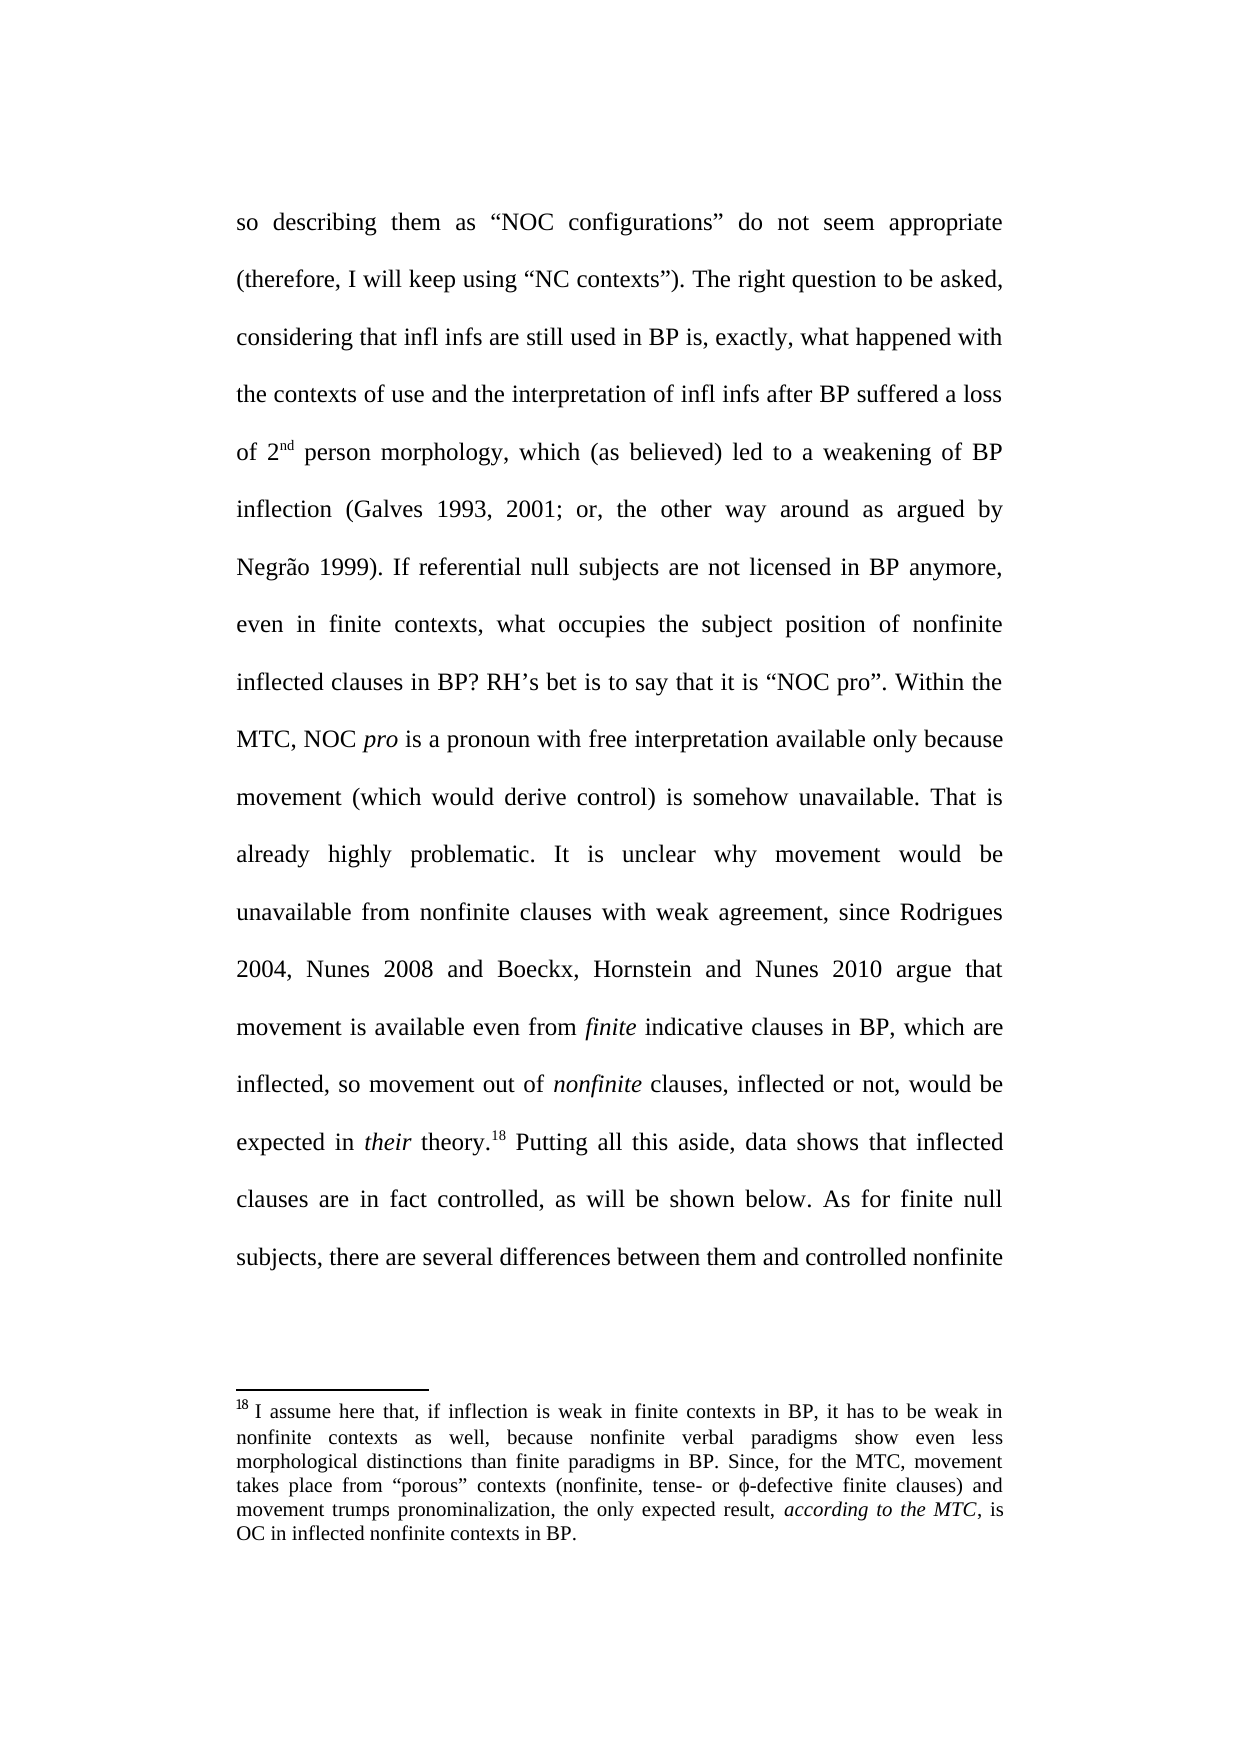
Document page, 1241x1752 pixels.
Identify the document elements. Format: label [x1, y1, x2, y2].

text [236, 207, 1004, 1271]
